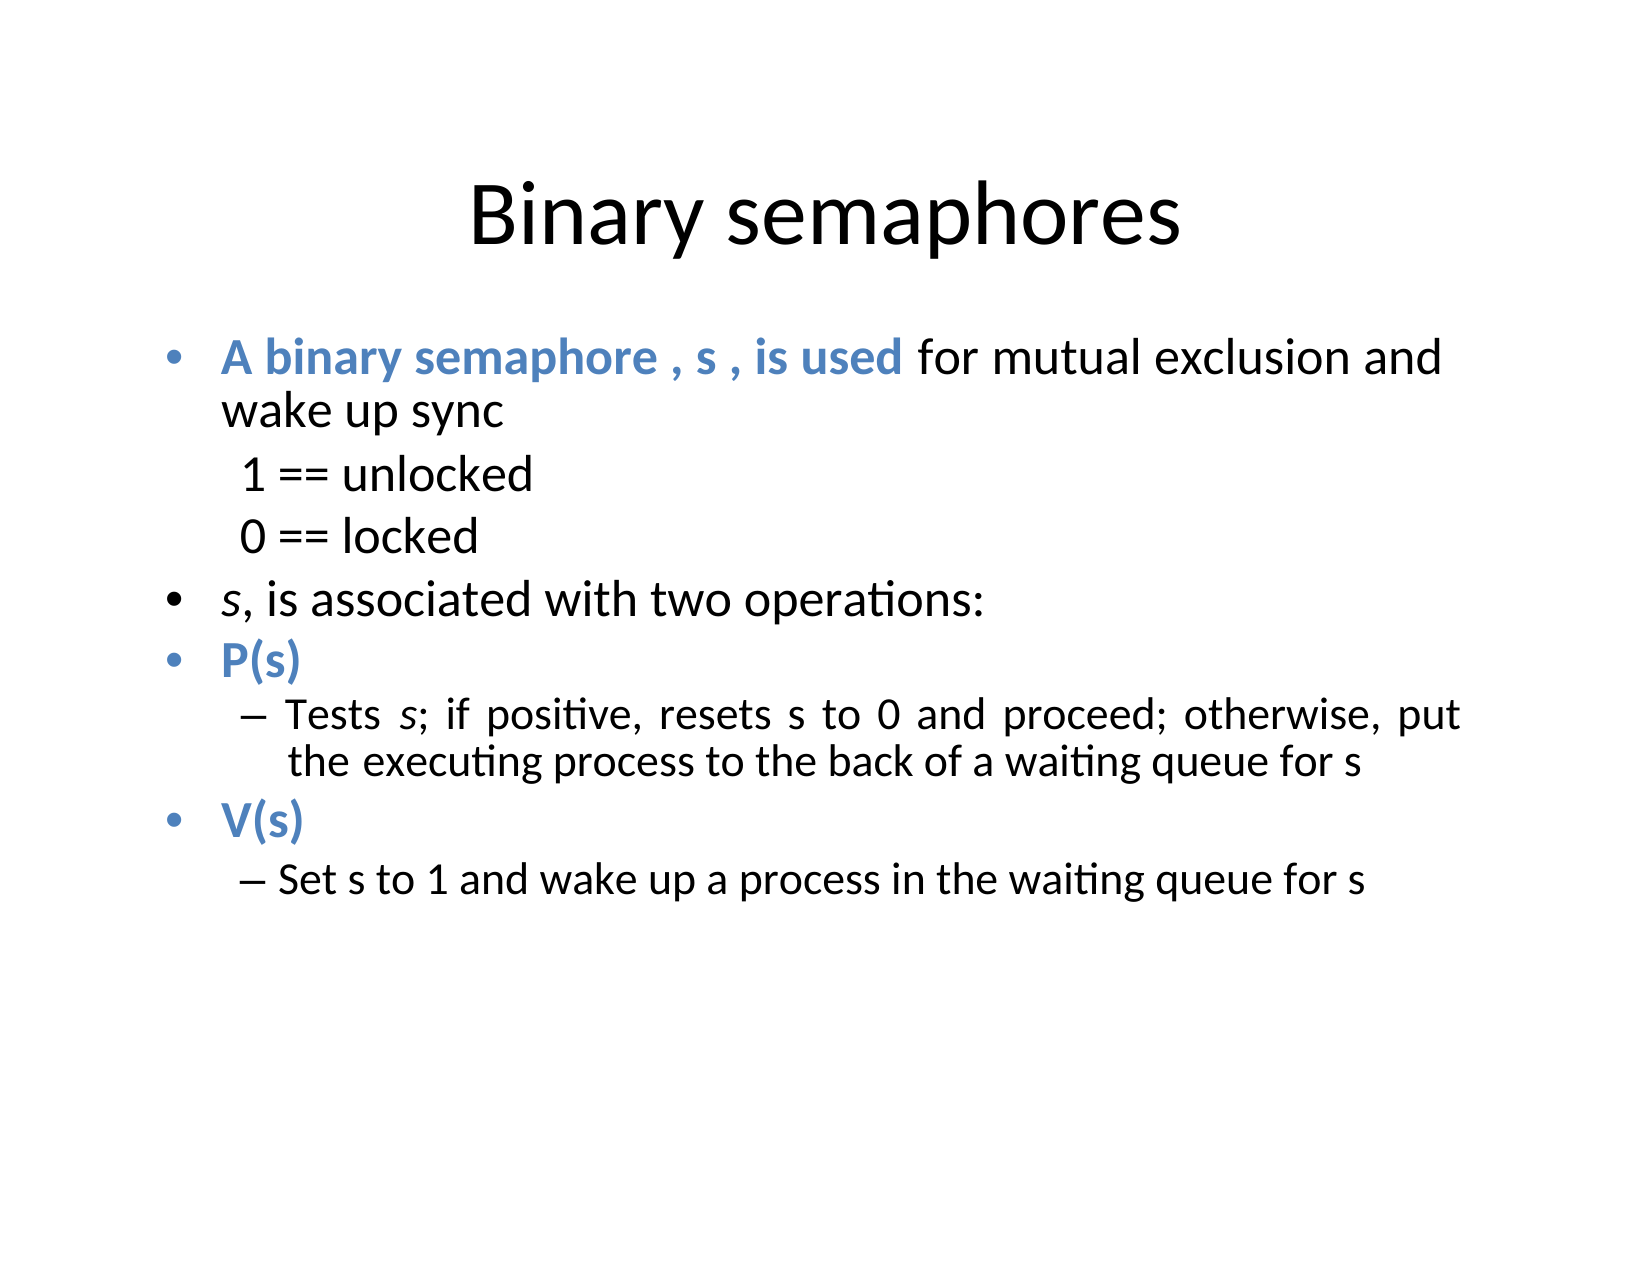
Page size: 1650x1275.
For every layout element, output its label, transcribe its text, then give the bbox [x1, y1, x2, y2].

list V(s) [165, 788, 1462, 850]
text 1 == unlocked [239, 441, 1462, 504]
text Binary semaphores [469, 155, 1462, 267]
text – Set s to 1 and wake up a process in the waiting queue for s [239, 850, 1462, 906]
list s, is associated with two operations: [165, 566, 1462, 628]
list A binary semaphore , s , is used for mutual exclusion and wake up sync [165, 330, 1444, 440]
text – Tests s; if positive, resets s to 0 and proceed; otherwise, put the executing process to the back of a waiting queue for s [241, 690, 1462, 788]
text 0 == locked [239, 504, 1462, 566]
list P(s) [165, 629, 1462, 690]
